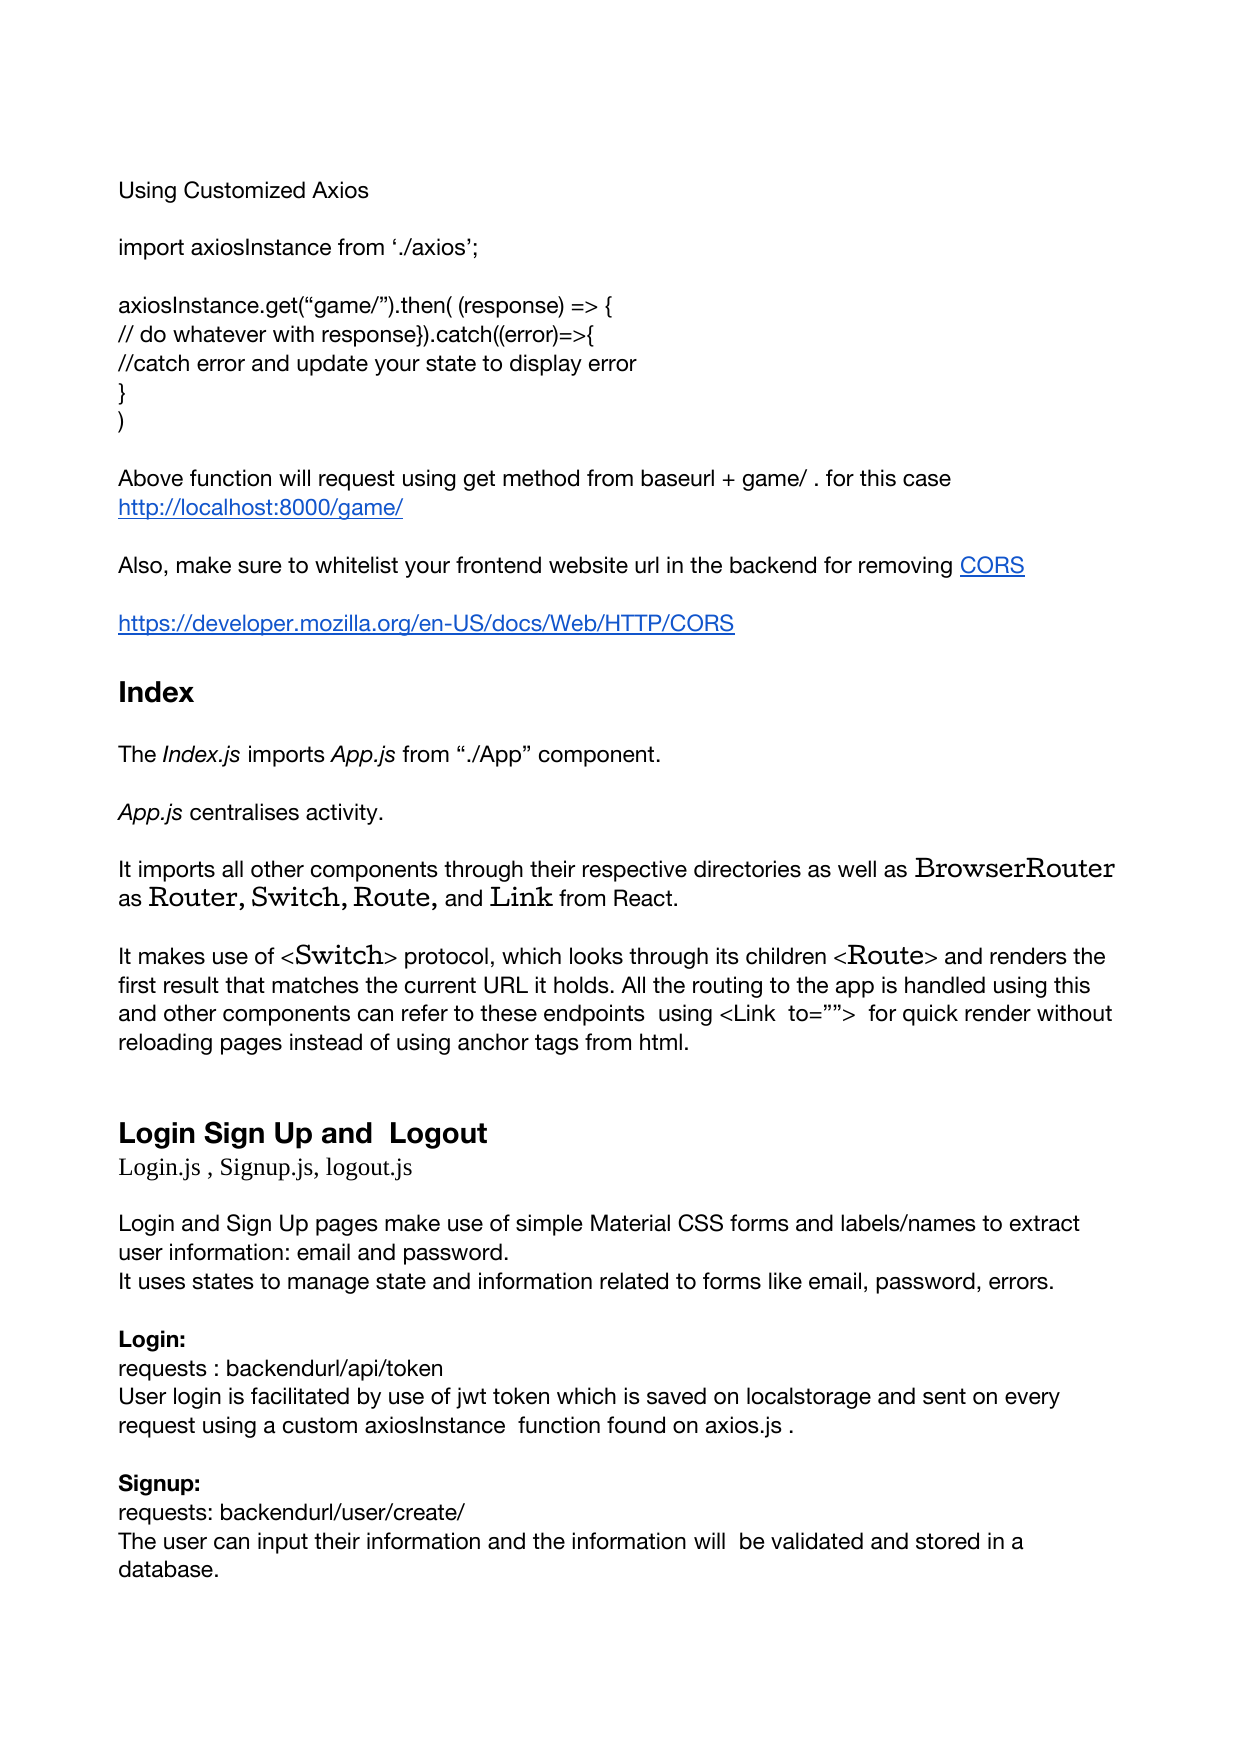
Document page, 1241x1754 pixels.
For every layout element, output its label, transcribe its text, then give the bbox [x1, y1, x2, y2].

text requests : backendurl/api/token [118, 1354, 1122, 1382]
text It imports all other components through their respective directories as well as BrowserRouter as Router, Switch, Route, and Link from React. [118, 855, 1122, 913]
text axiosInstance.get(“game/”).then( (response) => { [118, 291, 1122, 320]
text It makes use of <Switch> protocol, which looks through its children <Route> and renders the first result that matches the current URL it holds. All the routing to the app is handled using this and other components can refer to these endpoints using <Link to=””> for quick render without reloading pages instead of using anchor tags from html. [118, 942, 1122, 1057]
text The Index.js imports App.js from “./App” component. [118, 740, 1122, 769]
text Above function will request using get method from baseurl + game/ . for this case http://localhost:8000/game/ [118, 464, 1122, 522]
text Login: [118, 1325, 1122, 1354]
text Index [118, 674, 1122, 711]
text } [118, 378, 1122, 407]
text App.js centralises activity. [118, 798, 1122, 826]
text https://developer.mozilla.org/en-US/docs/Web/HTTP/CORS [118, 609, 1122, 637]
text requests: backendurl/user/create/ [118, 1498, 1122, 1527]
text Using Customized Axios [118, 176, 1122, 205]
text //catch error and update your state to display error [118, 349, 1122, 378]
text // do whatever with response}).catch((error)=>{ [118, 320, 1122, 349]
text ) [118, 407, 1122, 436]
text It uses states to manage state and information related to forms like email, password, errors. [118, 1267, 1122, 1296]
subtitle Login Sign Up and Logout [118, 1115, 1122, 1152]
text Login and Sign Up pages make use of simple Material CSS forms and labels/names to extract user information: email and password. [118, 1209, 1122, 1267]
text Signup: [118, 1469, 1122, 1498]
text User login is facilitated by use of jwt token which is saved on localstorage and sent on every request using a custom axiosInstance function found on axios.js . [118, 1382, 1122, 1440]
text import axiosInstance from ‘./axios’; [118, 233, 1122, 262]
text Login.js , Signup.js, logout.js [118, 1152, 1122, 1181]
text Also, make sure to whitelist your frontend website url in the backend for removing CORS [118, 551, 1122, 580]
text The user can input their information and the information will be validated and stored in a database. [118, 1527, 1122, 1584]
